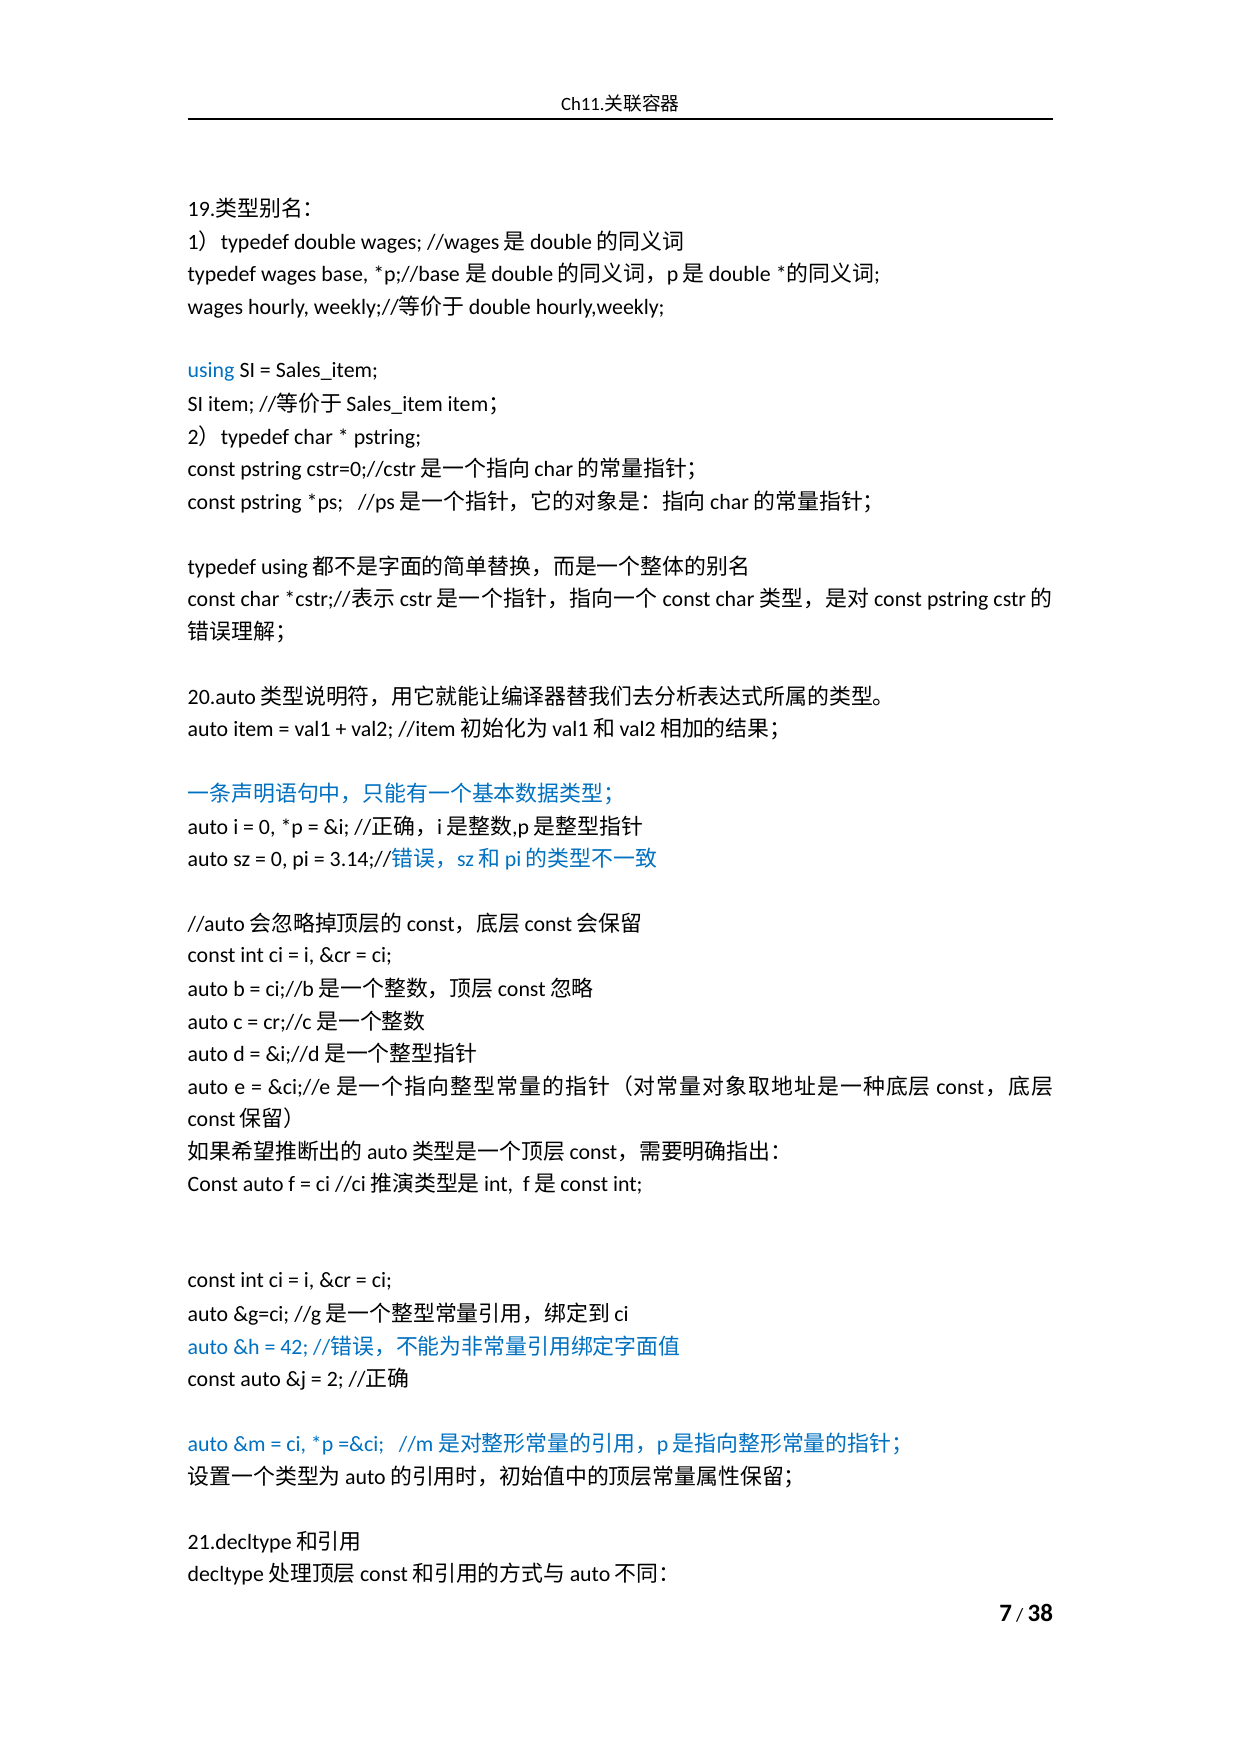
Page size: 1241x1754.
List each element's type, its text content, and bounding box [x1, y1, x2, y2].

text auto &m = ci, *p =&ci; //m是对整形常量的引用，p是指向整形常量的指针； [187, 1426, 1053, 1458]
text auto item = val1 + val2; //item初始化为val1 和val2相加的结果； [187, 711, 1053, 743]
text const char *cstr;//表示cstr是一个指针，指向一个const char类型，是对const pstring cstr的错误理解； [187, 581, 1053, 646]
text const auto &j = 2; //正确 [187, 1361, 1053, 1393]
text auto &g=ci; //g是一个整型常量引用，绑定到ci [187, 1296, 1053, 1328]
text const int ci = i, &cr = ci; [187, 1263, 1053, 1296]
text auto sz = 0, pi = 3.14;//错误，sz和pi的类型不一致 [187, 841, 1053, 873]
text const int ci = i, &cr = ci; [187, 938, 1053, 971]
text const pstring *ps; //ps是一个指针，它的对象是：指向char的常量指针； [187, 483, 1053, 516]
text auto i = 0, *p = &i; //正确，i是整数,p是整型指针 [187, 808, 1053, 841]
text 1）typedef double wages; //wages是double的同义词 [187, 223, 1053, 256]
text typedef wages base, *p;//base 是double的同义词，p是double *的同义词; [187, 256, 1053, 288]
text auto c = cr;//c是一个整数 [187, 1003, 1053, 1036]
text auto e = &ci;//e是一个指向整型常量的指针（对常量对象取地址是一种底层const，底层const保留） [187, 1068, 1053, 1133]
text 19.类型别名： [187, 191, 1053, 223]
text wages hourly, weekly;//等价于double hourly,weekly; [187, 288, 1053, 321]
text 21.decltype和引用 [187, 1523, 1053, 1556]
text auto d = &i;//d是一个整型指针 [187, 1036, 1053, 1068]
text auto &h = 42; //错误，不能为非常量引用绑定字面值 [187, 1328, 1053, 1361]
text 如果希望推断出的auto类型是一个顶层const，需要明确指出： [187, 1133, 1053, 1166]
text 设置一个类型为auto的引用时，初始值中的顶层常量属性保留； [187, 1458, 1053, 1491]
text 一条声明语句中，只能有一个基本数据类型； [187, 776, 1053, 808]
text typedef using都不是字面的简单替换，而是一个整体的别名 [187, 548, 1053, 581]
text const pstring cstr=0;//cstr是一个指向char的常量指针； [187, 451, 1053, 483]
text 20.auto类型说明符，用它就能让编译器替我们去分析表达式所属的类型。 [187, 678, 1053, 711]
text auto b = ci;//b是一个整数，顶层const忽略 [187, 971, 1053, 1003]
text 2）typedef char * pstring; [187, 418, 1053, 451]
text decltype处理顶层const和引用的方式与auto不同： [187, 1556, 1053, 1588]
text Const auto f = ci //ci推演类型是int, f是const int; [187, 1166, 1053, 1198]
text //auto会忽略掉顶层的const，底层const会保留 [187, 906, 1053, 938]
text using SI = Sales_item; [187, 353, 1053, 386]
text SI item; //等价于Sales_item item； [187, 386, 1053, 418]
